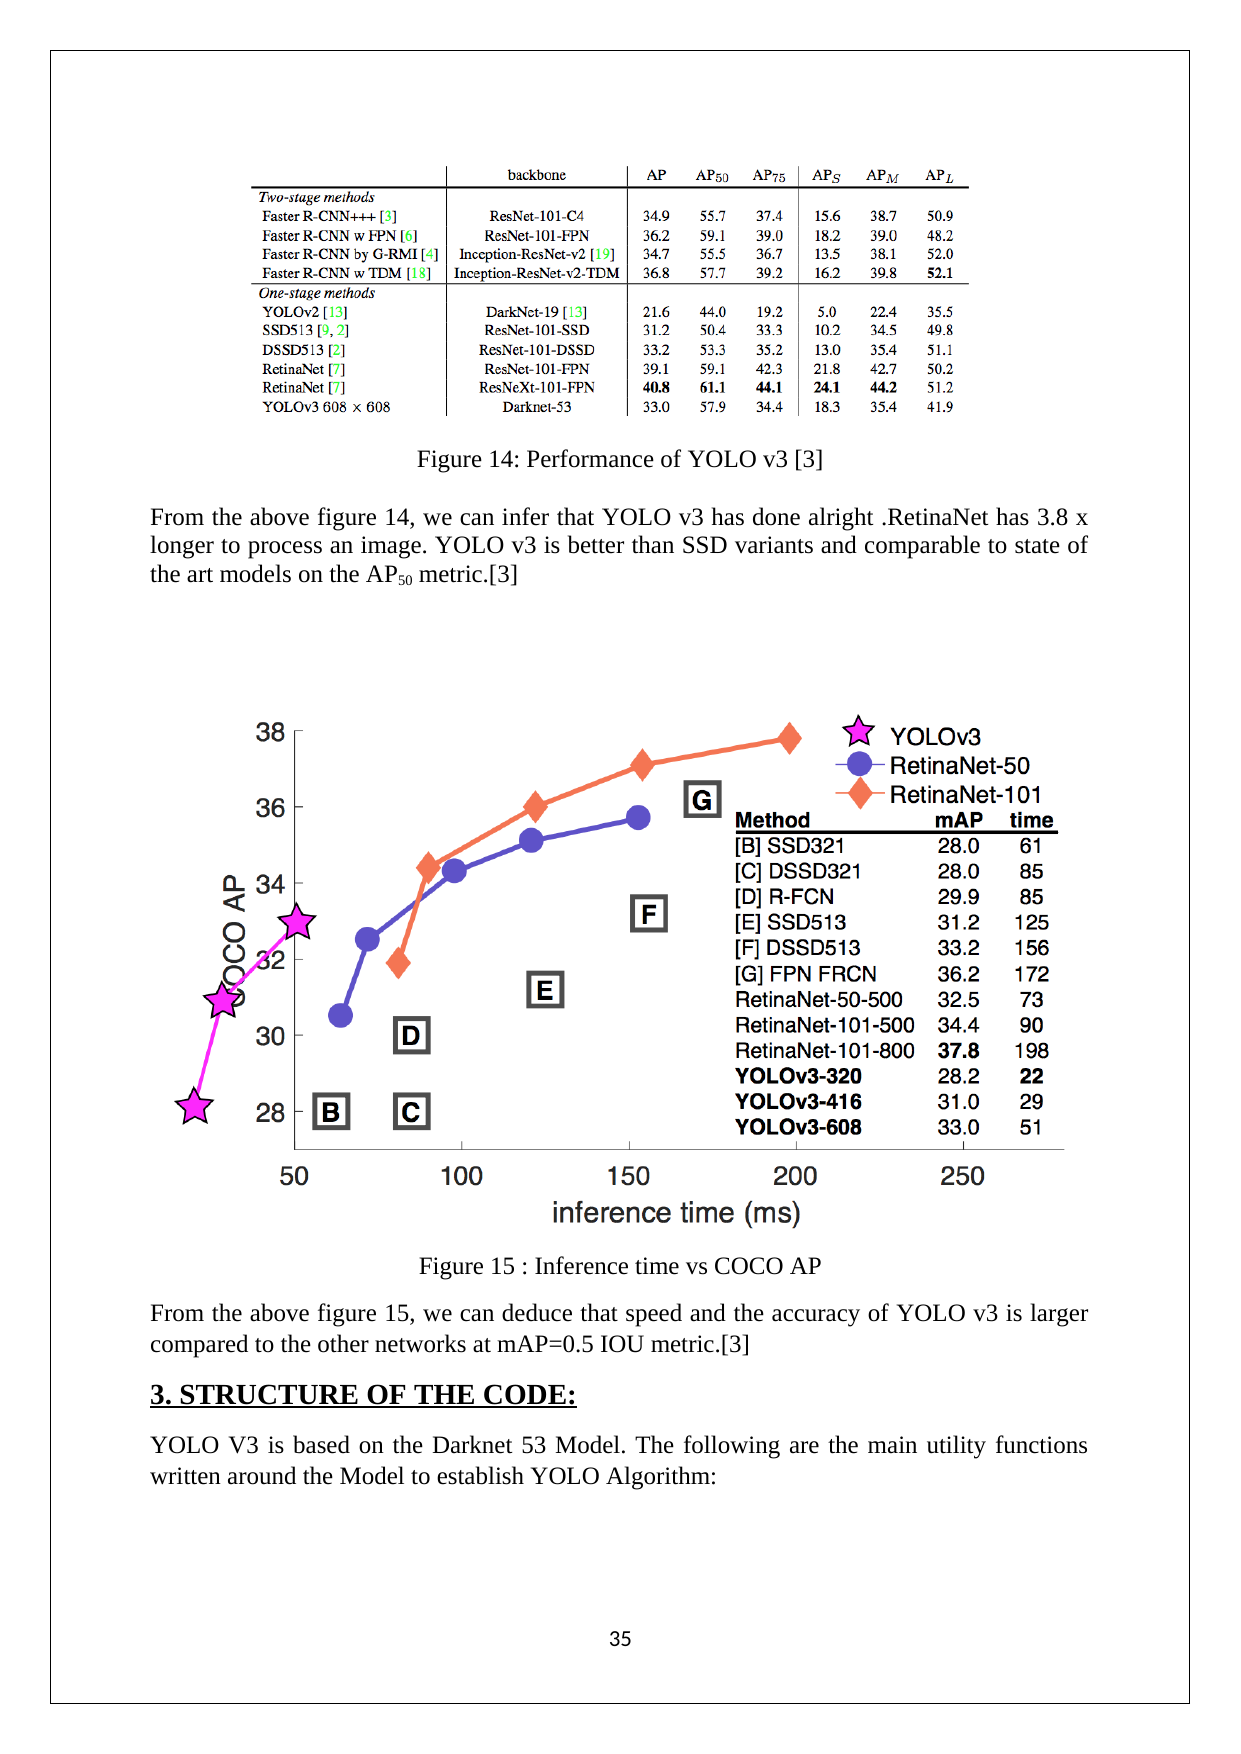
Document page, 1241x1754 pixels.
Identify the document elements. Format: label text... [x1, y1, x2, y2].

text From the above figure 14, we can infer that YOLO v3 has done alright .RetinaNet has 3.8 x longer to process an image. YOLO v3 is better than SSD variants and comparable to state of the art models on the AP50 metric.[3] [150, 502, 1090, 588]
text 3. STRUCTURE OF THE CODE: [150, 1377, 1090, 1411]
text Figure 15 : Inference time vs COCO AP [150, 1251, 1090, 1279]
picture [150, 645, 1091, 1232]
text Figure 14: Performance of YOLO v3 [3] [150, 444, 1090, 473]
text YOLO V3 is based on the Darknet 53 Model. The following are the main utility functions written around the Model to establish YOLO Algorithm: [150, 1430, 1090, 1490]
picture [150, 150, 1091, 416]
text From the above figure 15, we can deduce that speed and the accuracy of YOLO v3 is larger compared to the other networks at mAP=0.5 IOU metric.[3] [150, 1298, 1090, 1358]
